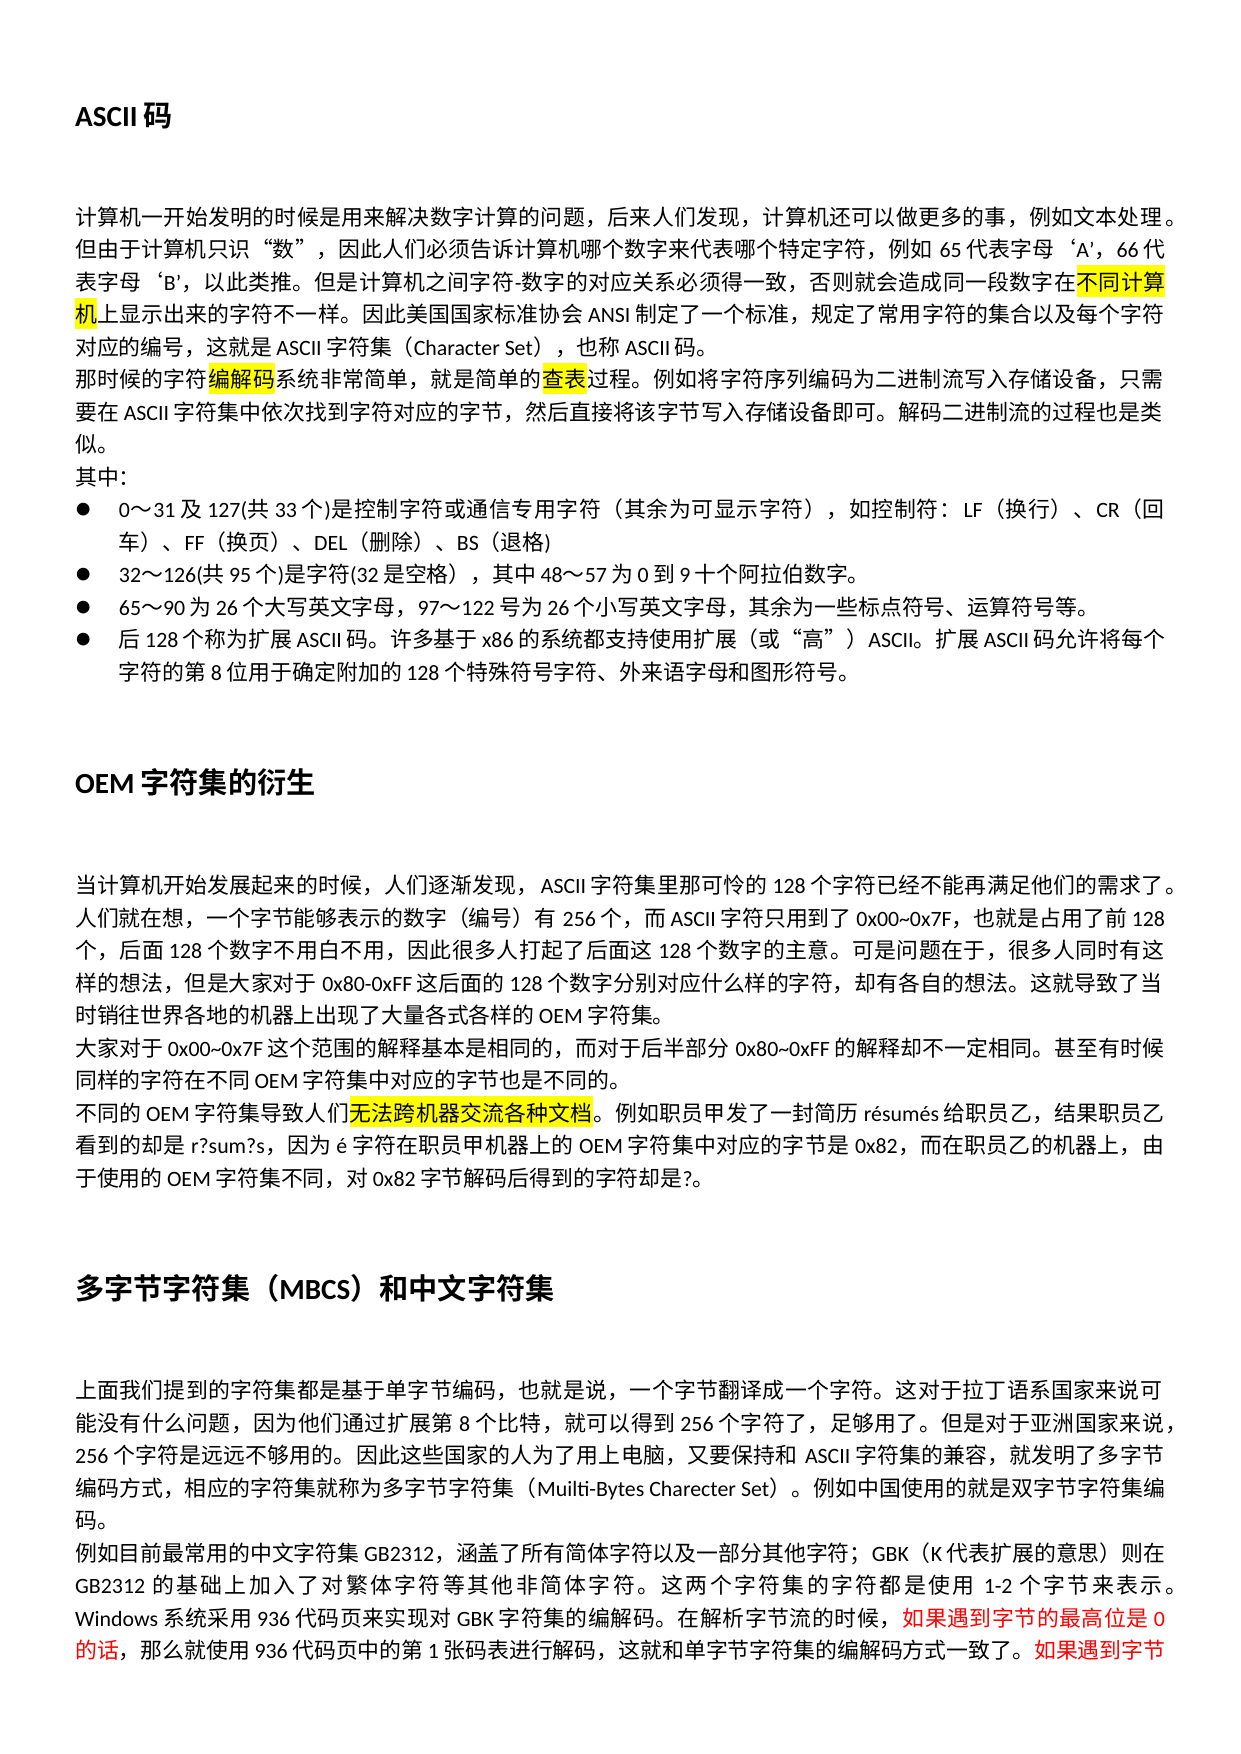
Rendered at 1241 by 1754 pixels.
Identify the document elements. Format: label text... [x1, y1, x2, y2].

list 32～126(共95个)是字符(32是空格），其中48～57为0到9十个阿拉伯数字。 [75, 557, 1165, 589]
list 0～31及127(共33个)是控制字符或通信专用字符（其余为可显示字符），如控制符：LF（换行）、CR（回车）、FF（换页）、DEL（删除）、BS（退格) [75, 492, 1165, 557]
subtitle ASCII码 [75, 81, 1165, 146]
text 当计算机开始发展起来的时候，人们逐渐发现，ASCII字符集里那可怜的128个字符已经不能再满足他们的需求了。人们就在想，一个字节能够表示的数字（编号）有256个，而ASCII字符只用到了0x00~0x7F，也就是占用了前128个，后面128个数字不用白不用，因此很多人打起了后面这128个数字的主意。可是问题在于，很多人同时有这样的想法，但是大家对于0x80-0xFF这后面的128个数字分别对应什么样的字符，却有各自的想法。这就导致了当时销往世界各地的机器上出现了大量各式各样的OEM字符集。 [75, 868, 1165, 1030]
list 65～90为26个大写英文字母，97～122号为26个小写英文字母，其余为一些标点符号、运算符号等。 [75, 589, 1165, 622]
subtitle OEM字符集的衍生 [75, 749, 1165, 814]
text 那时候的字符编解码系统非常简单，就是简单的查表过程。例如将字符序列编码为二进制流写入存储设备，只需要在ASCII字符集中依次找到字符对应的字节，然后直接将该字节写入存储设备即可。解码二进制流的过程也是类似。 [75, 362, 1165, 459]
text 计算机一开始发明的时候是用来解决数字计算的问题，后来人们发现，计算机还可以做更多的事，例如文本处理。但由于计算机只识“数”，因此人们必须告诉计算机哪个数字来代表哪个特定字符，例如65代表字母‘A’，66代表字母‘B’，以此类推。但是计算机之间字符-数字的对应关系必须得一致，否则就会造成同一段数字在不同计算机上显示出来的字符不一样。因此美国国家标准协会ANSI制定了一个标准，规定了常用字符的集合以及每个字符对应的编号，这就是ASCII字符集（Character Set），也称ASCII码。 [75, 199, 1165, 362]
list 后128个称为扩展ASCII码。许多基于x86的系统都支持使用扩展（或“高”）ASCII。扩展ASCII 码允许将每个字符的第8 位用于确定附加的128 个特殊符号字符、外来语字母和图形符号。 [75, 622, 1165, 687]
text 其中： [75, 459, 1165, 492]
text 上面我们提到的字符集都是基于单字节编码，也就是说，一个字节翻译成一个字符。这对于拉丁语系国家来说可能没有什么问题，因为他们通过扩展第8个比特，就可以得到256个字符了，足够用了。但是对于亚洲国家来说，256个字符是远远不够用的。因此这些国家的人为了用上电脑，又要保持和ASCII字符集的兼容，就发明了多字节编码方式，相应的字符集就称为多字节字符集（Muilti-Bytes Charecter Set）。例如中国使用的就是双字节字符集编码。 [75, 1373, 1165, 1536]
text 大家对于0x00~0x7F这个范围的解释基本是相同的，而对于后半部分0x80~0xFF的解释却不一定相同。甚至有时候同样的字符在不同OEM字符集中对应的字节也是不同的。 [75, 1030, 1165, 1095]
subtitle 多字节字符集（MBCS）和中文字符集 [75, 1254, 1165, 1319]
text 不同的OEM字符集导致人们无法跨机器交流各种文档。例如职员甲发了一封简历résumés给职员乙，结果职员乙看到的却是r?sum?s，因为é字符在职员甲机器上的OEM字符集中对应的字节是0x82，而在职员乙的机器上，由于使用的OEM字符集不同，对0x82字节解码后得到的字符却是?。 [75, 1095, 1165, 1193]
